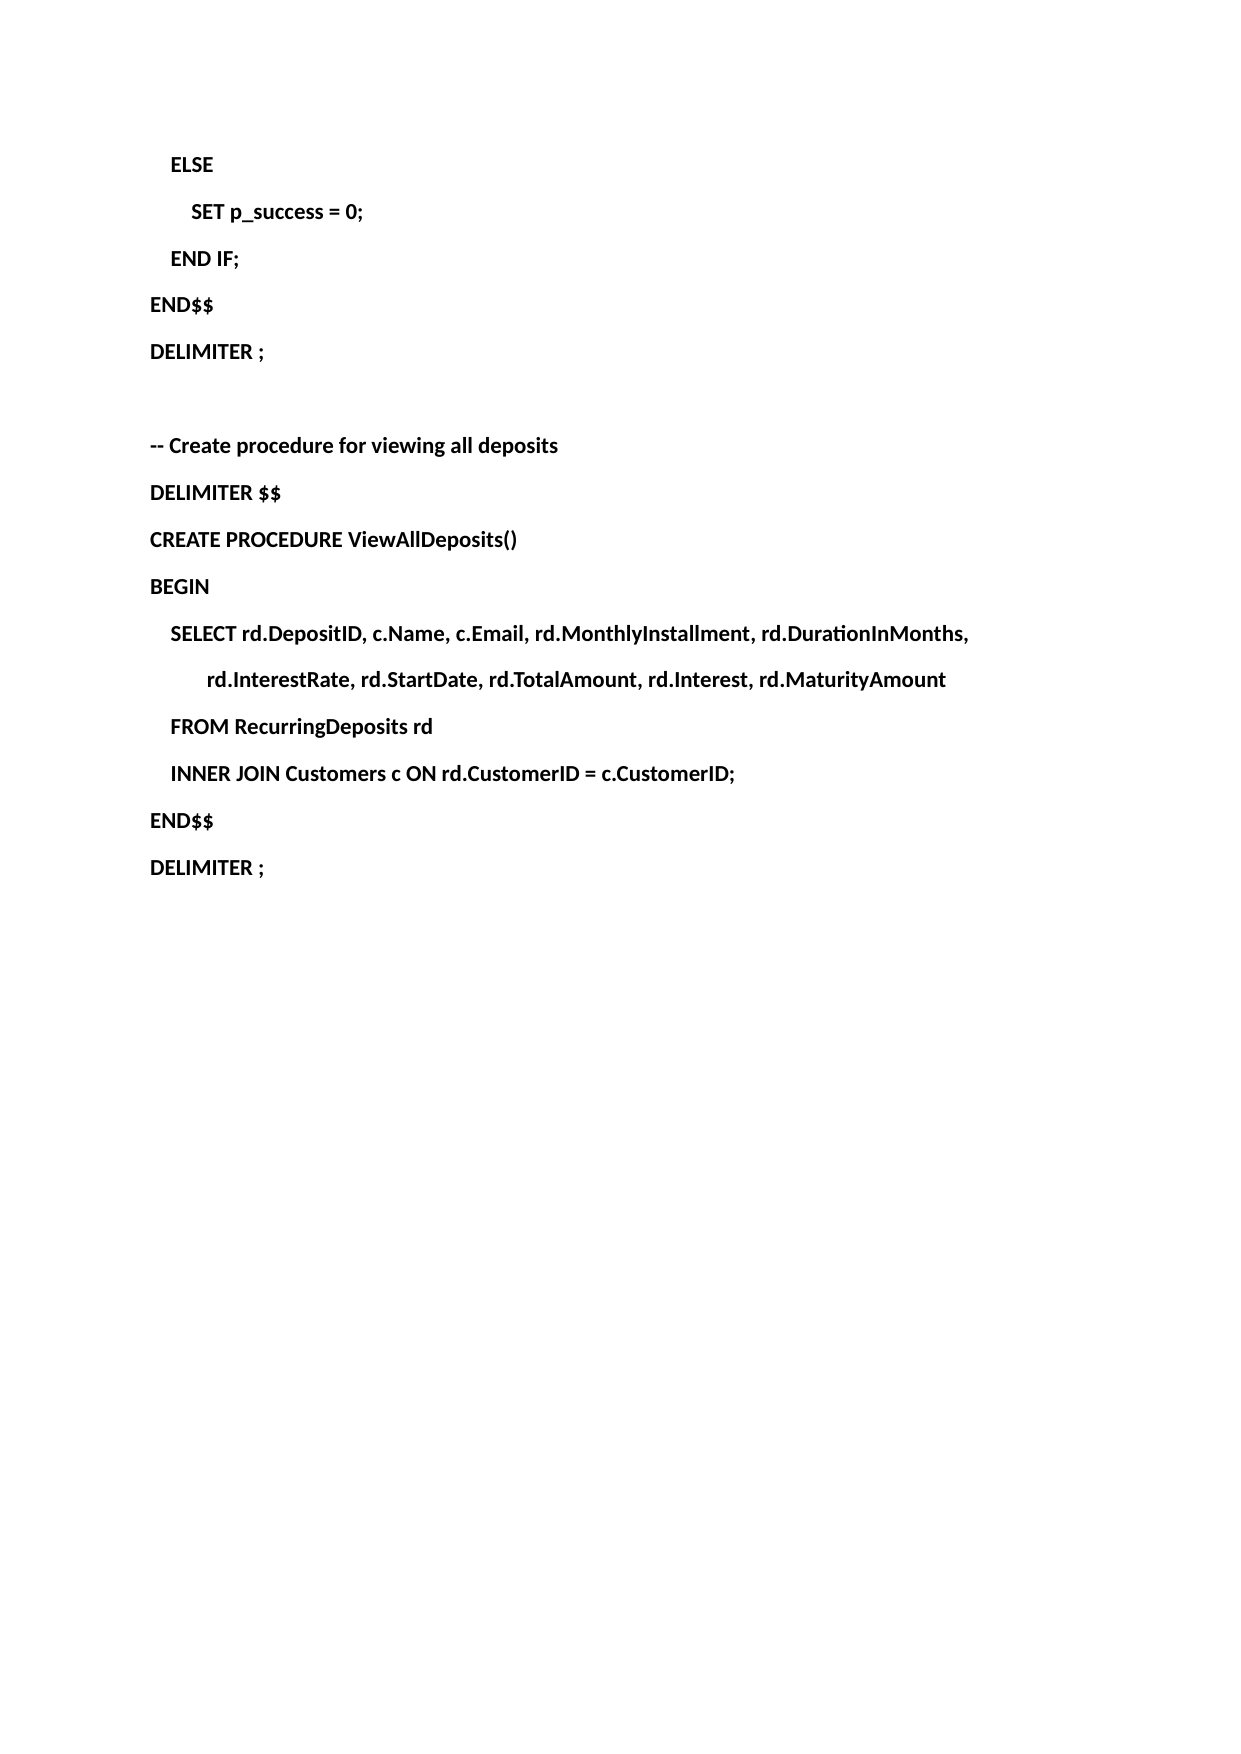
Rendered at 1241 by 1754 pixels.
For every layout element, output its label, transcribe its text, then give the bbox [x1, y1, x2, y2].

text INNER JOIN Customers c ON rd.CustomerID = c.CustomerID; [150, 759, 1090, 787]
text DELIMITER ; [150, 853, 1090, 881]
text CREATE PROCEDURE ViewAllDeposits() [150, 525, 1090, 553]
text END IF; [150, 244, 1090, 272]
text END$$ [150, 291, 1090, 319]
text -- Create procedure for viewing all deposits [150, 431, 1090, 459]
text DELIMITER $$ [150, 478, 1090, 506]
text SELECT rd.DepositID, c.Name, c.Email, rd.MonthlyInstallment, rd.DurationInMonths, [150, 619, 1090, 647]
text SET p_success = 0; [150, 197, 1090, 225]
text DELIMITER ; [150, 337, 1090, 366]
text END$$ [150, 806, 1090, 834]
text FROM RecurringDeposits rd [150, 712, 1090, 741]
text rd.InterestRate, rd.StartDate, rd.TotalAmount, rd.Interest, rd.MaturityAmount [150, 666, 1090, 694]
text ELSE [150, 150, 1090, 178]
text BEGIN [150, 572, 1090, 600]
